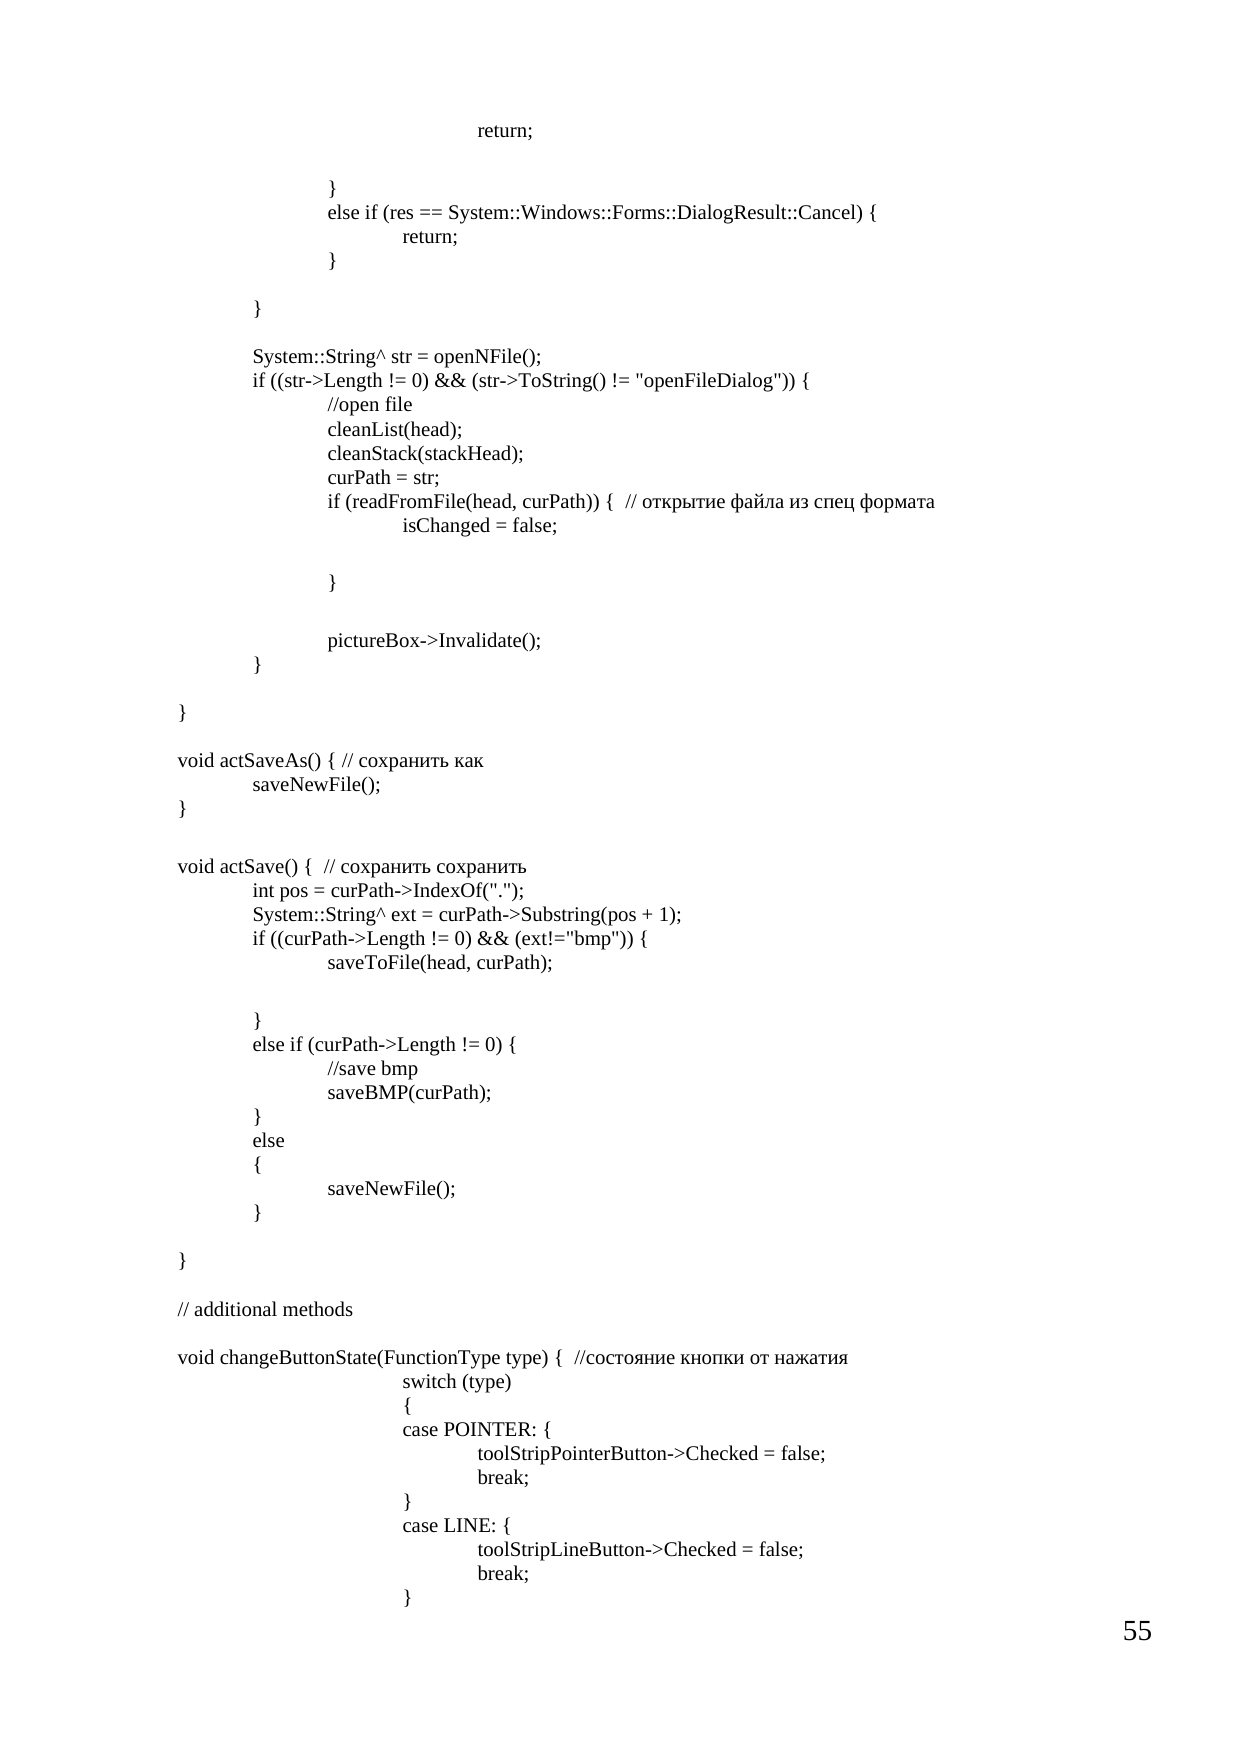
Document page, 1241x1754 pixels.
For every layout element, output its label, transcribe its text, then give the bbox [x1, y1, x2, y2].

text } [177, 248, 1152, 272]
text toolStripPointerButton->Checked = false; [177, 1441, 1152, 1465]
text saveNewFile(); [177, 772, 1152, 796]
text //save bmp [177, 1056, 1152, 1080]
text } [177, 1585, 1152, 1609]
text { [177, 1152, 1152, 1176]
text } [177, 1008, 1152, 1032]
text return; [177, 224, 1152, 248]
text switch (type) [177, 1369, 1152, 1393]
text case LINE: { [177, 1513, 1152, 1537]
text System::String^ ext = curPath->Substring(pos + 1); [177, 902, 1152, 926]
text return; [177, 118, 1152, 142]
text } [177, 176, 1152, 200]
text break; [177, 1561, 1152, 1585]
text saveBMP(curPath); [177, 1080, 1152, 1104]
text if (readFromFile(head, curPath)) { // открытие файла из спец формата [177, 489, 1152, 513]
text else [177, 1128, 1152, 1152]
text } [177, 796, 1152, 820]
text void actSaveAs() { // сохранить как [177, 748, 1152, 772]
text // additional methods [177, 1297, 1152, 1321]
text cleanList(head); [177, 416, 1152, 441]
text } [177, 1248, 1152, 1272]
text } [177, 652, 1152, 676]
text curPath = str; [177, 464, 1152, 489]
text int pos = curPath->IndexOf("."); [177, 878, 1152, 902]
text if ((str->Length != 0) && (str->ToString() != "openFileDialog")) { [177, 368, 1152, 392]
text saveToFile(head, curPath); [177, 950, 1152, 974]
text } [177, 1200, 1152, 1224]
text } [177, 296, 1152, 320]
text } [177, 700, 1152, 724]
text void changeButtonState(FunctionType type) { //состояние кнопки от нажатия [177, 1345, 1152, 1369]
text break; [177, 1465, 1152, 1489]
text } [177, 1489, 1152, 1513]
text } [177, 1104, 1152, 1128]
text void actSave() { // сохранить сохранить [177, 854, 1152, 878]
text pictureBox->Invalidate(); [177, 628, 1152, 652]
text System::String^ str = openNFile(); [177, 344, 1152, 368]
text isChanged = false; [177, 513, 1152, 537]
text //open file [177, 392, 1152, 416]
text cleanStack(stackHead); [177, 441, 1152, 464]
text case POINTER: { [177, 1417, 1152, 1441]
text } [177, 570, 1152, 594]
text toolStripLineButton->Checked = false; [177, 1537, 1152, 1561]
text else if (curPath->Length != 0) { [177, 1032, 1152, 1056]
text { [177, 1393, 1152, 1417]
text if ((curPath->Length != 0) && (ext!="bmp")) { [177, 926, 1152, 950]
text else if (res == System::Windows::Forms::DialogResult::Cancel) { [177, 200, 1152, 224]
text saveNewFile(); [177, 1176, 1152, 1200]
